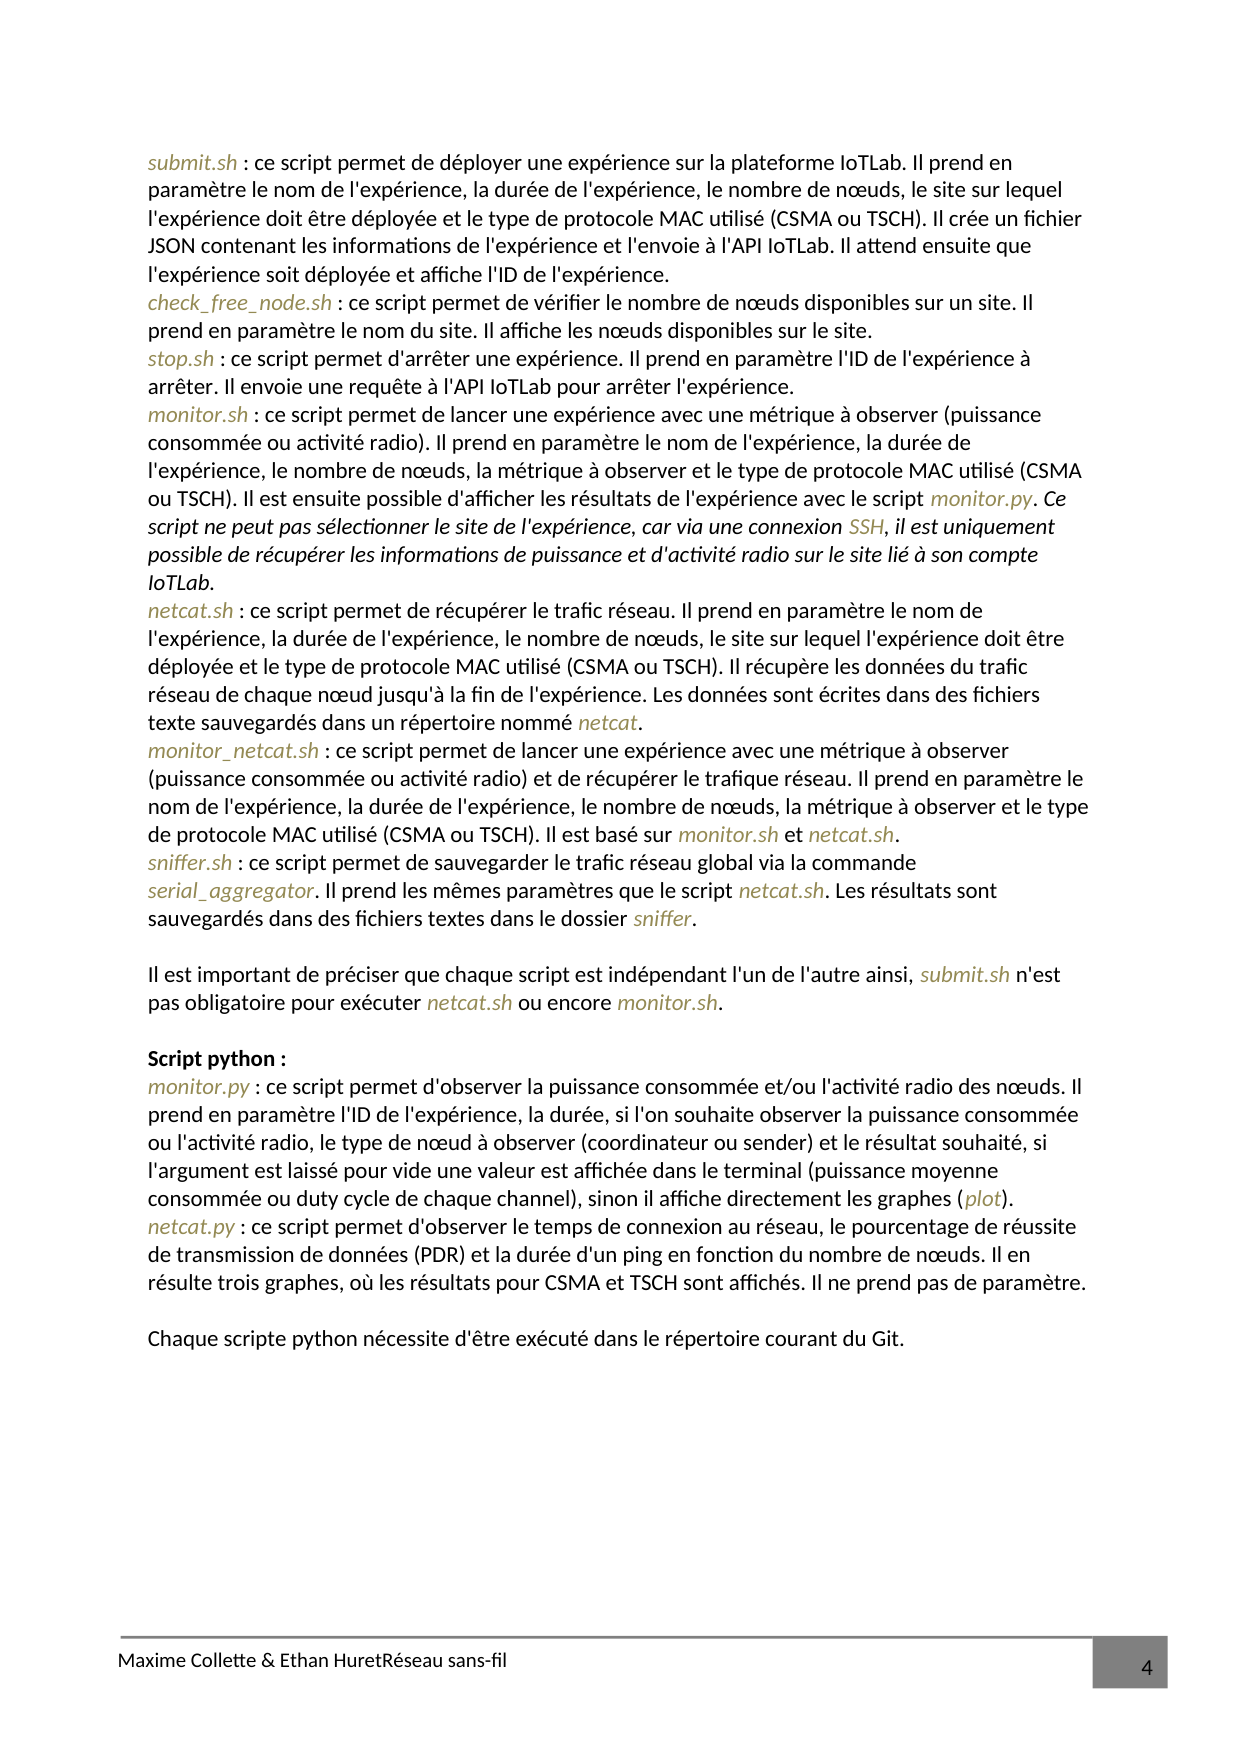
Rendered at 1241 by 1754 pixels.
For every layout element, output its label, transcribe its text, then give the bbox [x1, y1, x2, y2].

text sniffer.sh : ce script permet de sauvegarder le trafic réseau global via la commande serial_aggregator. Il prend les mêmes paramètres que le script netcat.sh. Les résultats sont sauvegardés dans des fichiers textes dans le dossier sniffer. [148, 848, 1093, 932]
text check_free_node.sh : ce script permet de vérifier le nombre de nœuds disponibles sur un site. Il prend en paramètre le nom du site. Il affiche les nœuds disponibles sur le site. [148, 288, 1093, 344]
text Chaque scripte python nécessite d'être exécuté dans le répertoire courant du Git. [148, 1324, 1093, 1352]
text netcat.sh : ce script permet de récupérer le trafic réseau. Il prend en paramètre le nom de l'expérience, la durée de l'expérience, le nombre de nœuds, le site sur lequel l'expérience doit être déployée et le type de protocole MAC utilisé (CSMA ou TSCH). Il récupère les données du trafic réseau de chaque nœud jusqu'à la fin de l'expérience. Les données sont écrites dans des fichiers texte sauvegardés dans un répertoire nommé netcat. [148, 596, 1093, 736]
text Script python : [148, 1044, 1093, 1072]
text monitor.py : ce script permet d'observer la puissance consommée et/ou l'activité radio des nœuds. Il prend en paramètre l'ID de l'expérience, la durée, si l'on souhaite observer la puissance consommée ou l'activité radio, le type de nœud à observer (coordinateur ou sender) et le résultat souhaité, si l'argument est laissé pour vide une valeur est affichée dans le terminal (puissance moyenne consommée ou duty cycle de chaque channel), sinon il affiche directement les graphes (plot). [148, 1072, 1093, 1212]
text stop.sh : ce script permet d'arrêter une expérience. Il prend en paramètre l'ID de l'expérience à arrêter. Il envoie une requête à l'API IoTLab pour arrêter l'expérience. [148, 344, 1093, 400]
text submit.sh : ce script permet de déployer une expérience sur la plateforme IoTLab. Il prend en paramètre le nom de l'expérience, la durée de l'expérience, le nombre de nœuds, le site sur lequel l'expérience doit être déployée et le type de protocole MAC utilisé (CSMA ou TSCH). Il crée un fichier JSON contenant les informations de l'expérience et l'envoie à l'API IoTLab. Il attend ensuite que l'expérience soit déployée et affiche l'ID de l'expérience. [148, 148, 1093, 288]
text monitor_netcat.sh : ce script permet de lancer une expérience avec une métrique à observer (puissance consommée ou activité radio) et de récupérer le trafique réseau. Il prend en paramètre le nom de l'expérience, la durée de l'expérience, le nombre de nœuds, la métrique à observer et le type de protocole MAC utilisé (CSMA ou TSCH). Il est basé sur monitor.sh et netcat.sh. [148, 736, 1093, 848]
text monitor.sh : ce script permet de lancer une expérience avec une métrique à observer (puissance consommée ou activité radio). Il prend en paramètre le nom de l'expérience, la durée de l'expérience, le nombre de nœuds, la métrique à observer et le type de protocole MAC utilisé (CSMA ou TSCH). Il est ensuite possible d'afficher les résultats de l'expérience avec le script monitor.py. Ce script ne peut pas sélectionner le site de l'expérience, car via une connexion SSH, il est uniquement possible de récupérer les informations de puissance et d'activité radio sur le site lié à son compte IoTLab. [148, 400, 1093, 596]
text netcat.py : ce script permet d'observer le temps de connexion au réseau, le pourcentage de réussite de transmission de données (PDR) et la durée d'un ping en fonction du nombre de nœuds. Il en résulte trois graphes, où les résultats pour CSMA et TSCH sont affichés. Il ne prend pas de paramètre. [148, 1212, 1093, 1296]
text Il est important de préciser que chaque script est indépendant l'un de l'autre ainsi, submit.sh n'est pas obligatoire pour exécuter netcat.sh ou encore monitor.sh. [148, 960, 1093, 1016]
